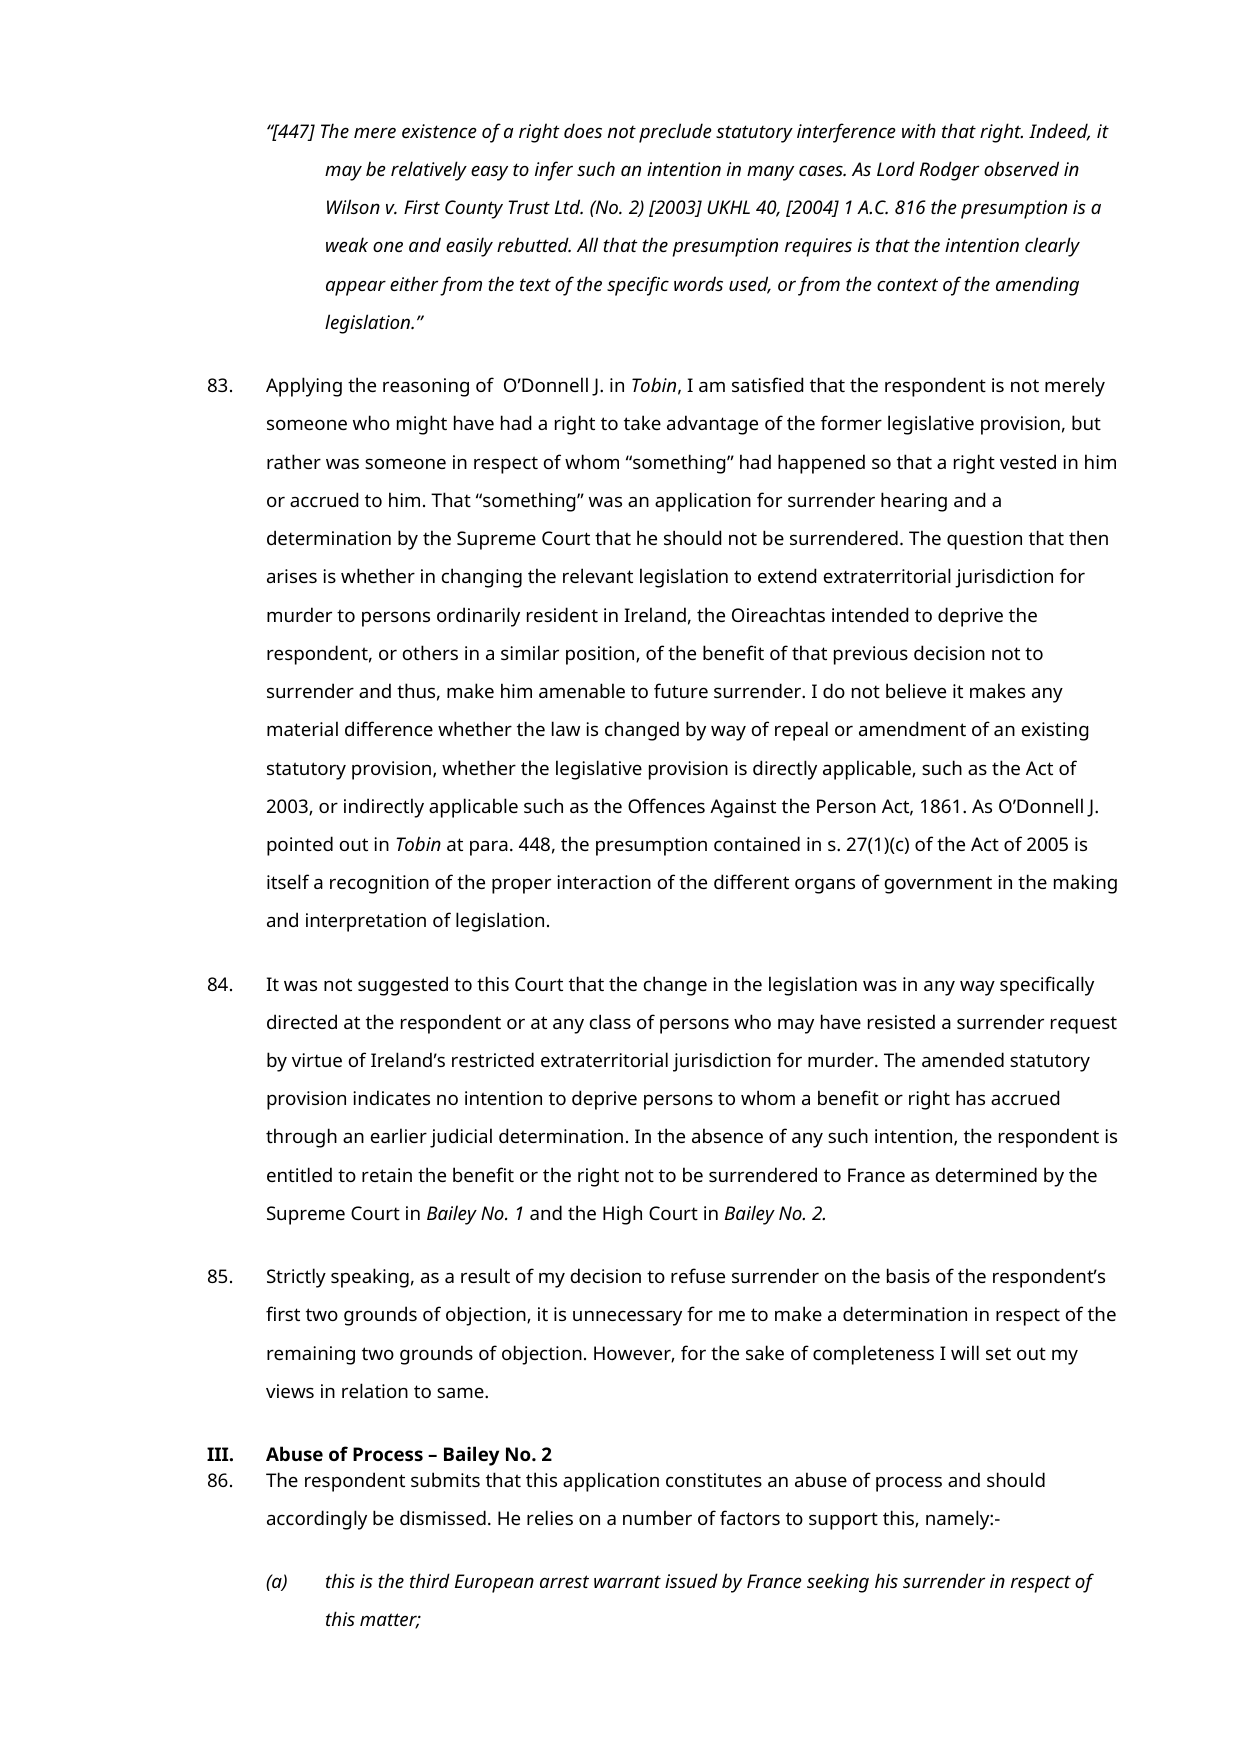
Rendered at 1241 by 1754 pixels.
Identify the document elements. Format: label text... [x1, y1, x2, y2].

text 85. Strictly speaking, as a result of my decision to refuse surrender on the basis of the respondent’s first two grounds of objection, it is unnecessary for me to make a determination in respect of the remaining two grounds of objection. However, for the sake of completeness I will set out my views in relation to same. [207, 1263, 1122, 1404]
subtitle III. Abuse of Process – Bailey No. 2 [207, 1441, 1122, 1467]
text 86. The respondent submits that this application constitutes an abuse of process and should accordingly be dismissed. He relies on a number of factors to support this, namely:- [207, 1467, 1122, 1531]
text “[447] The mere existence of a right does not preclude statutory interference with that right. Indeed, it may be relatively easy to infer such an intention in many cases. As Lord Rodger observed in Wilson v. First County Trust Ltd. (No. 2) [2003] UKHL 40, [2004] 1 A.C. 816 the presumption is a weak one and easily rebutted. All that the presumption requires is that the intention clearly appear either from the text of the specific words used, or from the context of the amending legislation.” [266, 118, 1122, 335]
text (a) this is the third European arrest warrant issued by France seeking his surrender in respect of this matter; [266, 1568, 1122, 1632]
text 84. It was not suggested to this Court that the change in the legislation was in any way specifically directed at the respondent or at any class of persons who may have resisted a surrender request by virtue of Ireland’s restricted extraterritorial jurisdiction for murder. The amended statutory provision indicates no intention to deprive persons to whom a benefit or right has accrued through an earlier judicial determination. In the absence of any such intention, the respondent is entitled to retain the benefit or the right not to be surrendered to France as determined by the Supreme Court in Bailey No. 1 and the High Court in Bailey No. 2. [207, 971, 1122, 1226]
text 83. Applying the reasoning of O’Donnell J. in Tobin, I am satisfied that the respondent is not merely someone who might have had a right to take advantage of the former legislative provision, but rather was someone in respect of whom “something” had happened so that a right vested in him or accrued to him. That “something” was an application for surrender hearing and a determination by the Supreme Court that he should not be surrendered. The question that then arises is whether in changing the relevant legislation to extend extraterritorial jurisdiction for murder to persons ordinarily resident in Ireland, the Oireachtas intended to deprive the respondent, or others in a similar position, of the benefit of that previous decision not to surrender and thus, make him amenable to future surrender. I do not believe it makes any material difference whether the law is changed by way of repeal or amendment of an existing statutory provision, whether the legislative provision is directly applicable, such as the Act of 2003, or indirectly applicable such as the Offences Against the Person Act, 1861. As O’Donnell J. pointed out in Tobin at para. 448, the presumption contained in s. 27(1)(c) of the Act of 2005 is itself a recognition of the proper interaction of the different organs of government in the making and interpretation of legislation. [207, 372, 1122, 933]
